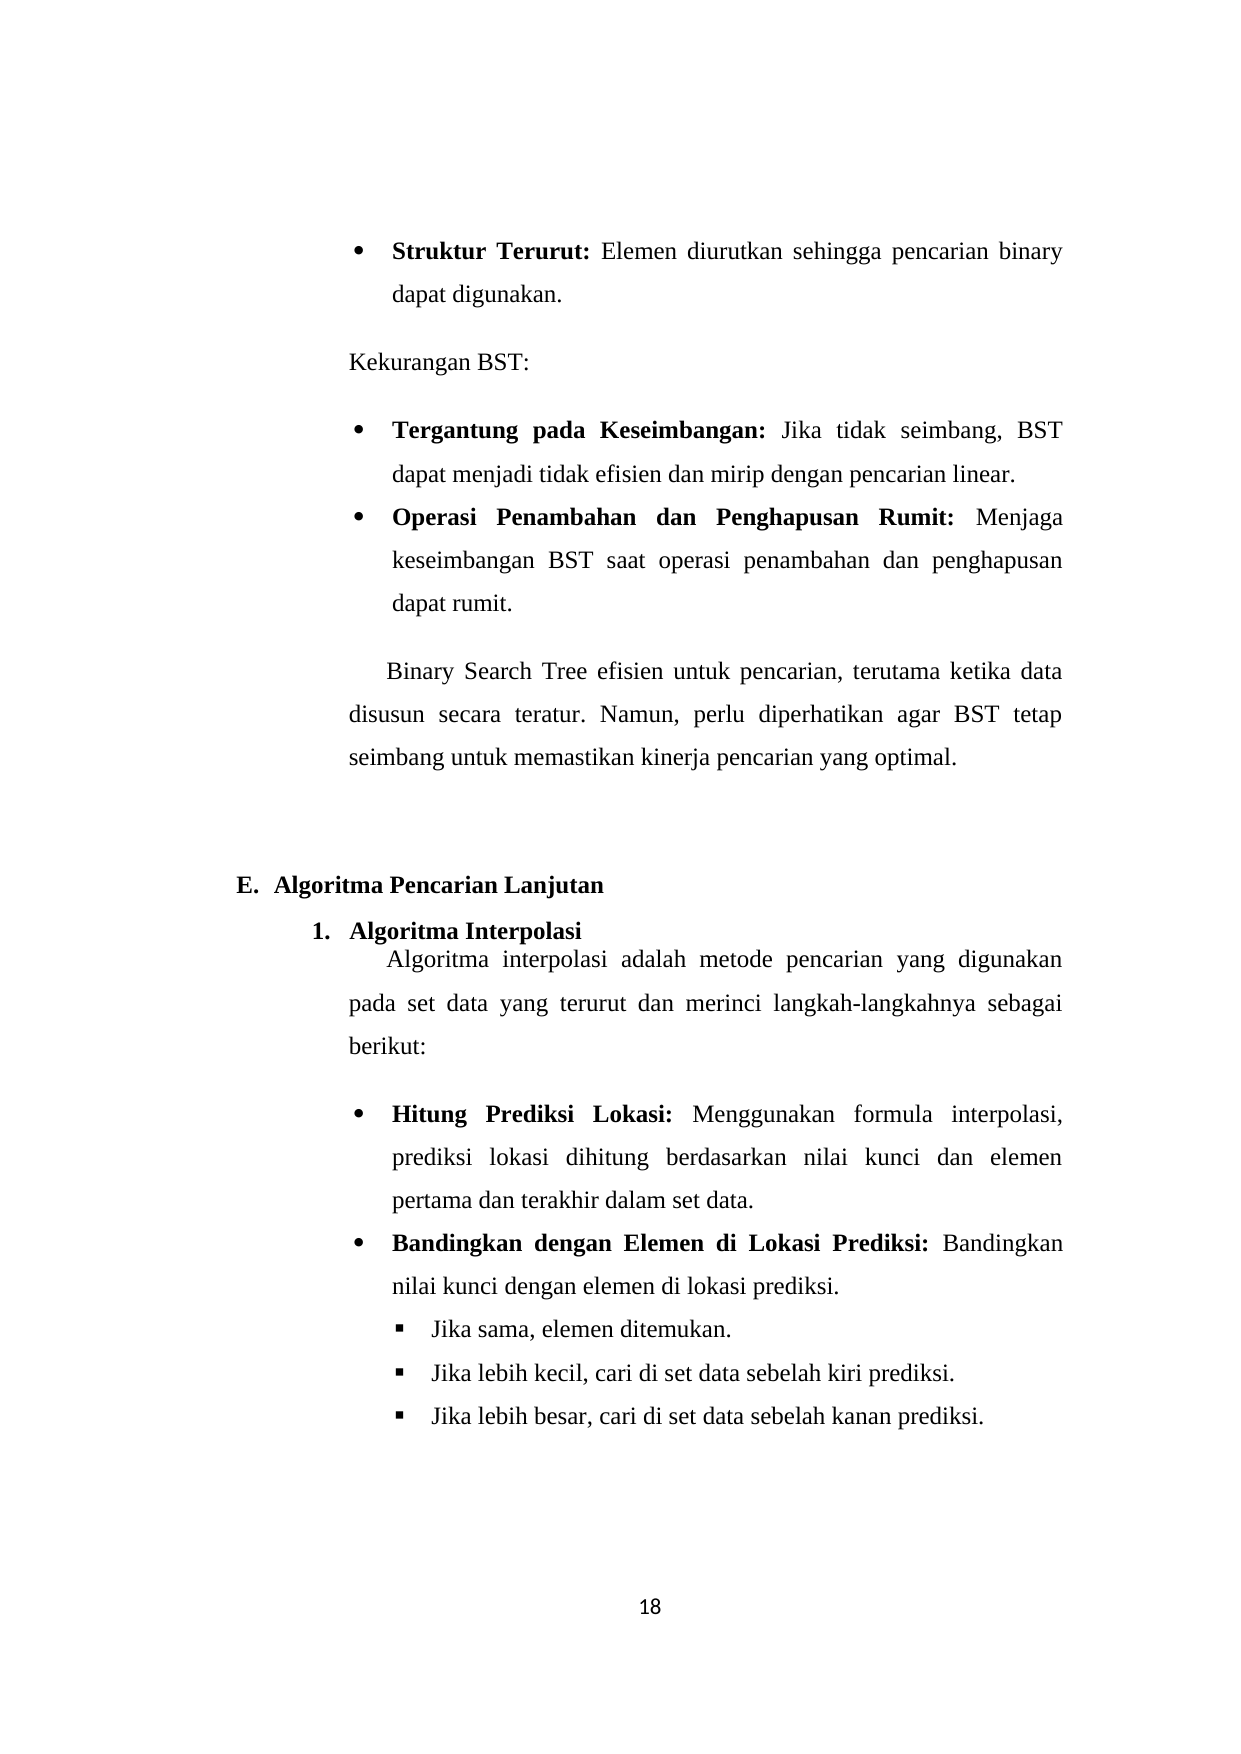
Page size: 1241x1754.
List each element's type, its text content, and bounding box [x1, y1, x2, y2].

list Jika lebih kecil, cari di set data sebelah kiri prediksi. [394, 1358, 1063, 1386]
text Kekurangan BST: [348, 347, 1063, 376]
text Binary Search Tree efisien untuk pencarian, terutama ketika data disusun secara teratur. Namun, perlu diperhatikan agar BST tetap seimbang untuk memastikan kinerja pencarian yang optimal. [348, 656, 1063, 771]
list Jika sama, elemen ditemukan. [394, 1314, 1063, 1343]
list Jika lebih besar, cari di set data sebelah kanan prediksi. [394, 1401, 1063, 1429]
list Struktur Terurut: Elemen diurutkan sehingga pencarian binary dapat digunakan. [354, 236, 1063, 308]
subtitle Algoritma Interpolasi [312, 916, 1063, 944]
list Hitung Prediksi Lokasi: Menggunakan formula interpolasi, prediksi lokasi dihitung berdasarkan nilai kunci dan elemen pertama dan terakhir dalam set data. [354, 1099, 1063, 1214]
text Algoritma interpolasi adalah metode pencarian yang digunakan pada set data yang terurut dan merinci langkah-langkahnya sebagai berikut: [348, 944, 1063, 1059]
subtitle Algoritma Pencarian Lanjutan [236, 870, 1063, 899]
list Tergantung pada Keseimbangan: Jika tidak seimbang, BST dapat menjadi tidak efisien dan mirip dengan pencarian linear. [354, 416, 1063, 487]
list Bandingkan dengan Elemen di Lokasi Prediksi: Bandingkan nilai kunci dengan elemen di lokasi prediksi. [354, 1228, 1063, 1300]
list Operasi Penambahan dan Penghapusan Rumit: Menjaga keseimbangan BST saat operasi penambahan dan penghapusan dapat rumit. [354, 502, 1063, 617]
